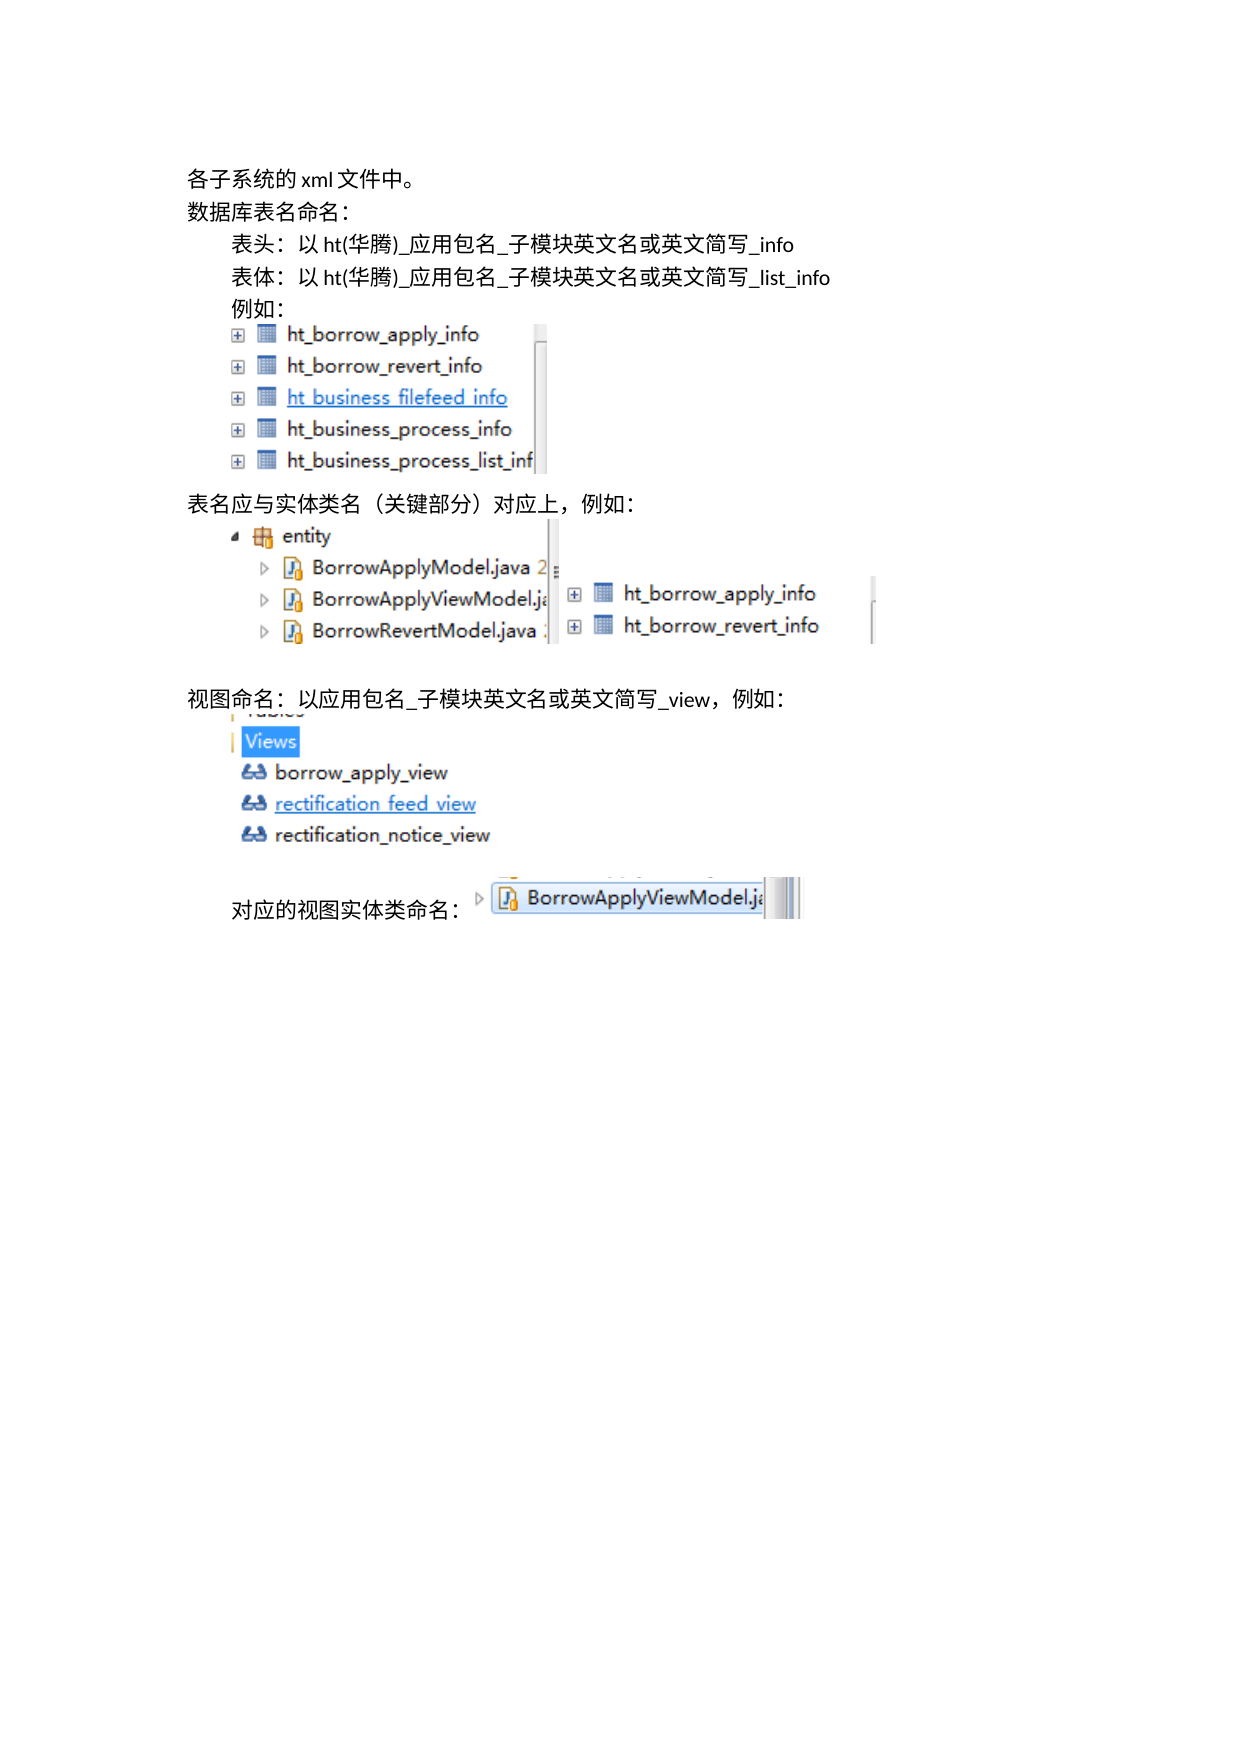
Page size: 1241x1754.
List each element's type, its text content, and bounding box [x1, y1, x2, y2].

text 表名应与实体类名（关键部分）对应上，例如： [187, 487, 1053, 519]
text 表头：以ht(华腾)_应用包名_子模块英文名或英文简写_info [187, 227, 1053, 259]
text 数据库表名命名： [187, 194, 1053, 227]
picture [471, 877, 805, 919]
picture [231, 324, 547, 474]
picture [563, 576, 876, 644]
text 视图命名：以应用包名_子模块英文名或英文简写_view，例如： [187, 682, 1053, 714]
picture [231, 714, 520, 856]
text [187, 162, 1053, 194]
text 表体：以ht(华腾)_应用包名_子模块英文名或英文简写_list_info [187, 259, 1053, 292]
text 例如： [187, 292, 1053, 324]
picture [231, 519, 559, 644]
text 对应的视图实体类命名： [187, 877, 1053, 942]
